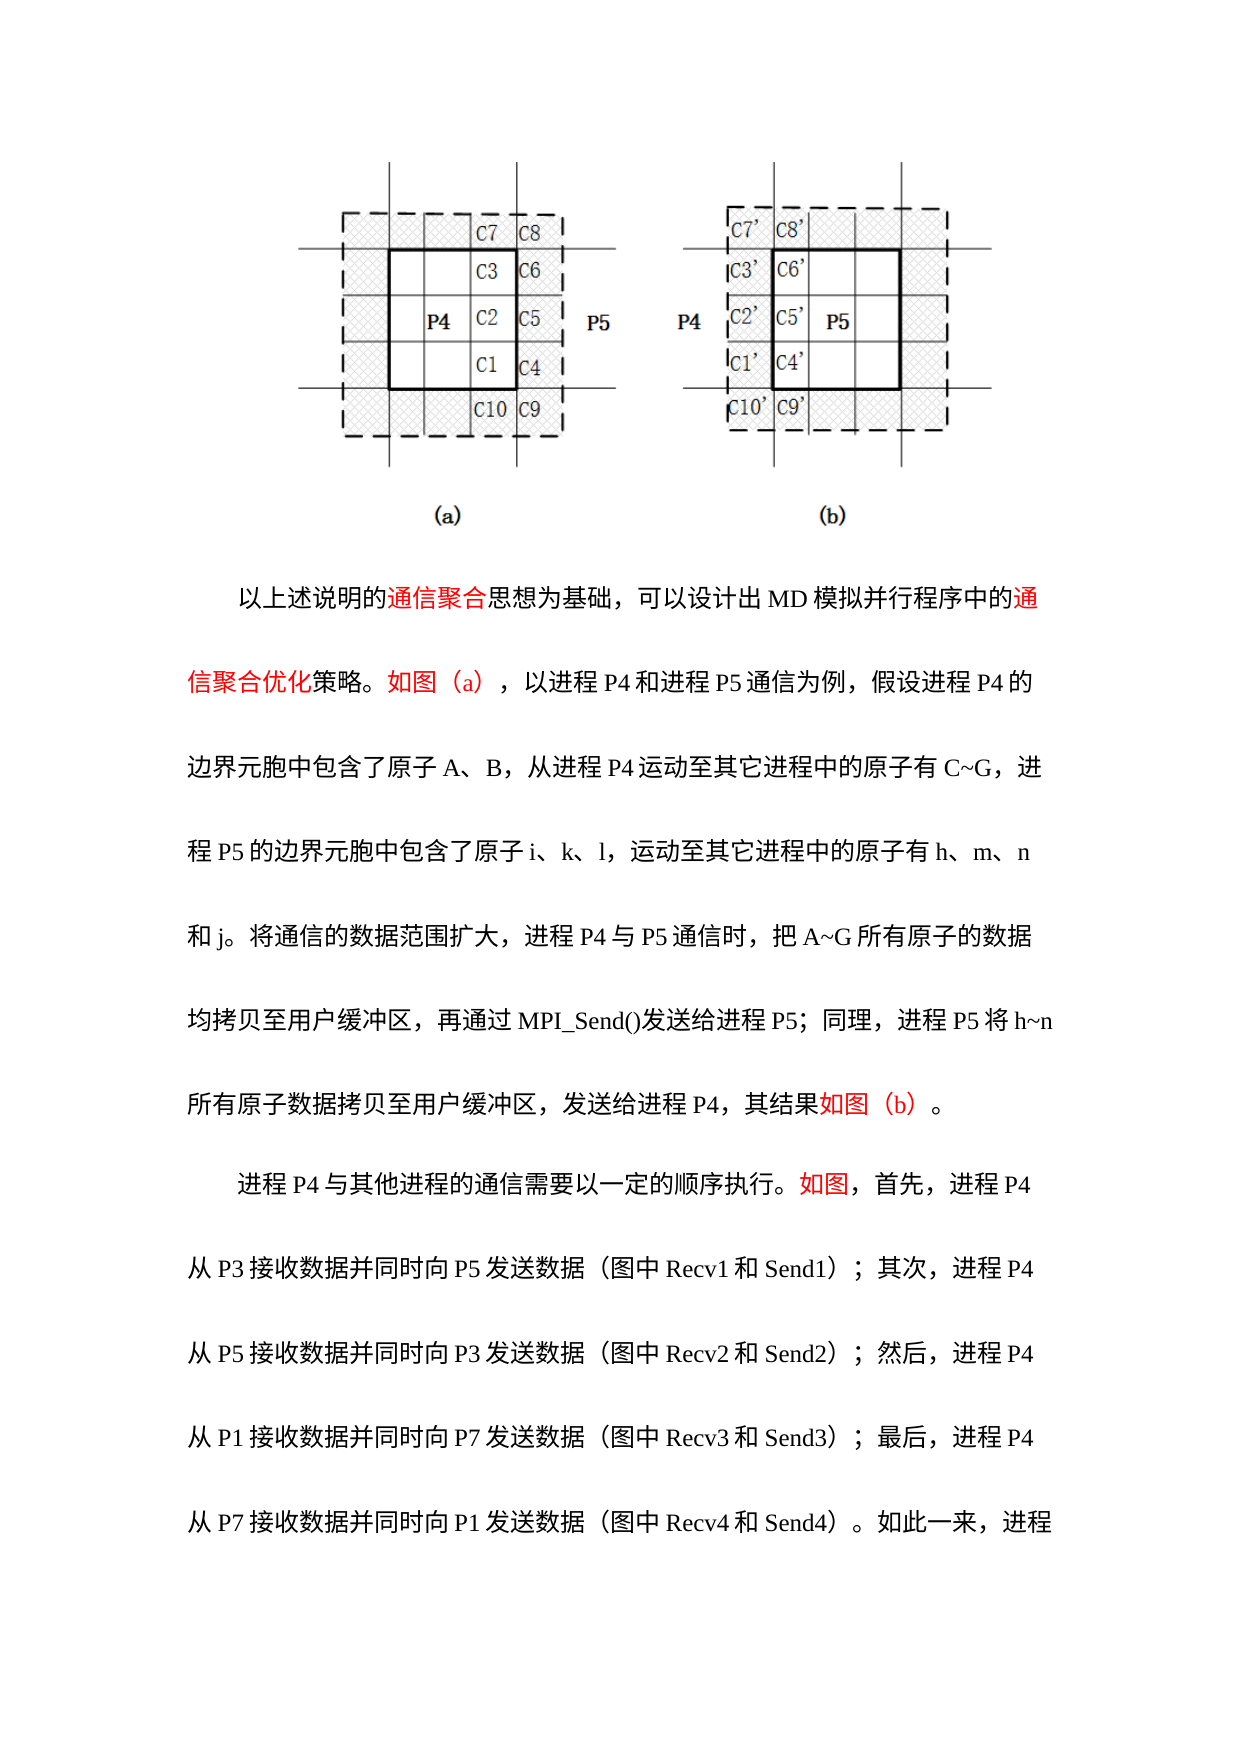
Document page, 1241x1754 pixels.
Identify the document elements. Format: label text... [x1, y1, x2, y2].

picture [297, 162, 993, 538]
text 以上述说明的通信聚合思想为基础，可以设计出MD模拟并行程序中的通信聚合优化策略。如图（a），以进程P4和进程P5通信为例，假设进程P4的边界元胞中包含了原子A、B，从进程P4运动至其它进程中的原子有C~G，进程P5的边界元胞中包含了原子i、k、l，运动至其它进程中的原子有h、m、n和j。将通信的数据范围扩大，进程P4与P5通信时，把A~G所有原子的数据均拷贝至用户缓冲区，再通过MPI_Send()发送给进程P5；同理，进程P5将h~n所有原子数据拷贝至用户缓冲区，发送给进程P4，其结果如图（b）。 [187, 564, 1053, 1136]
